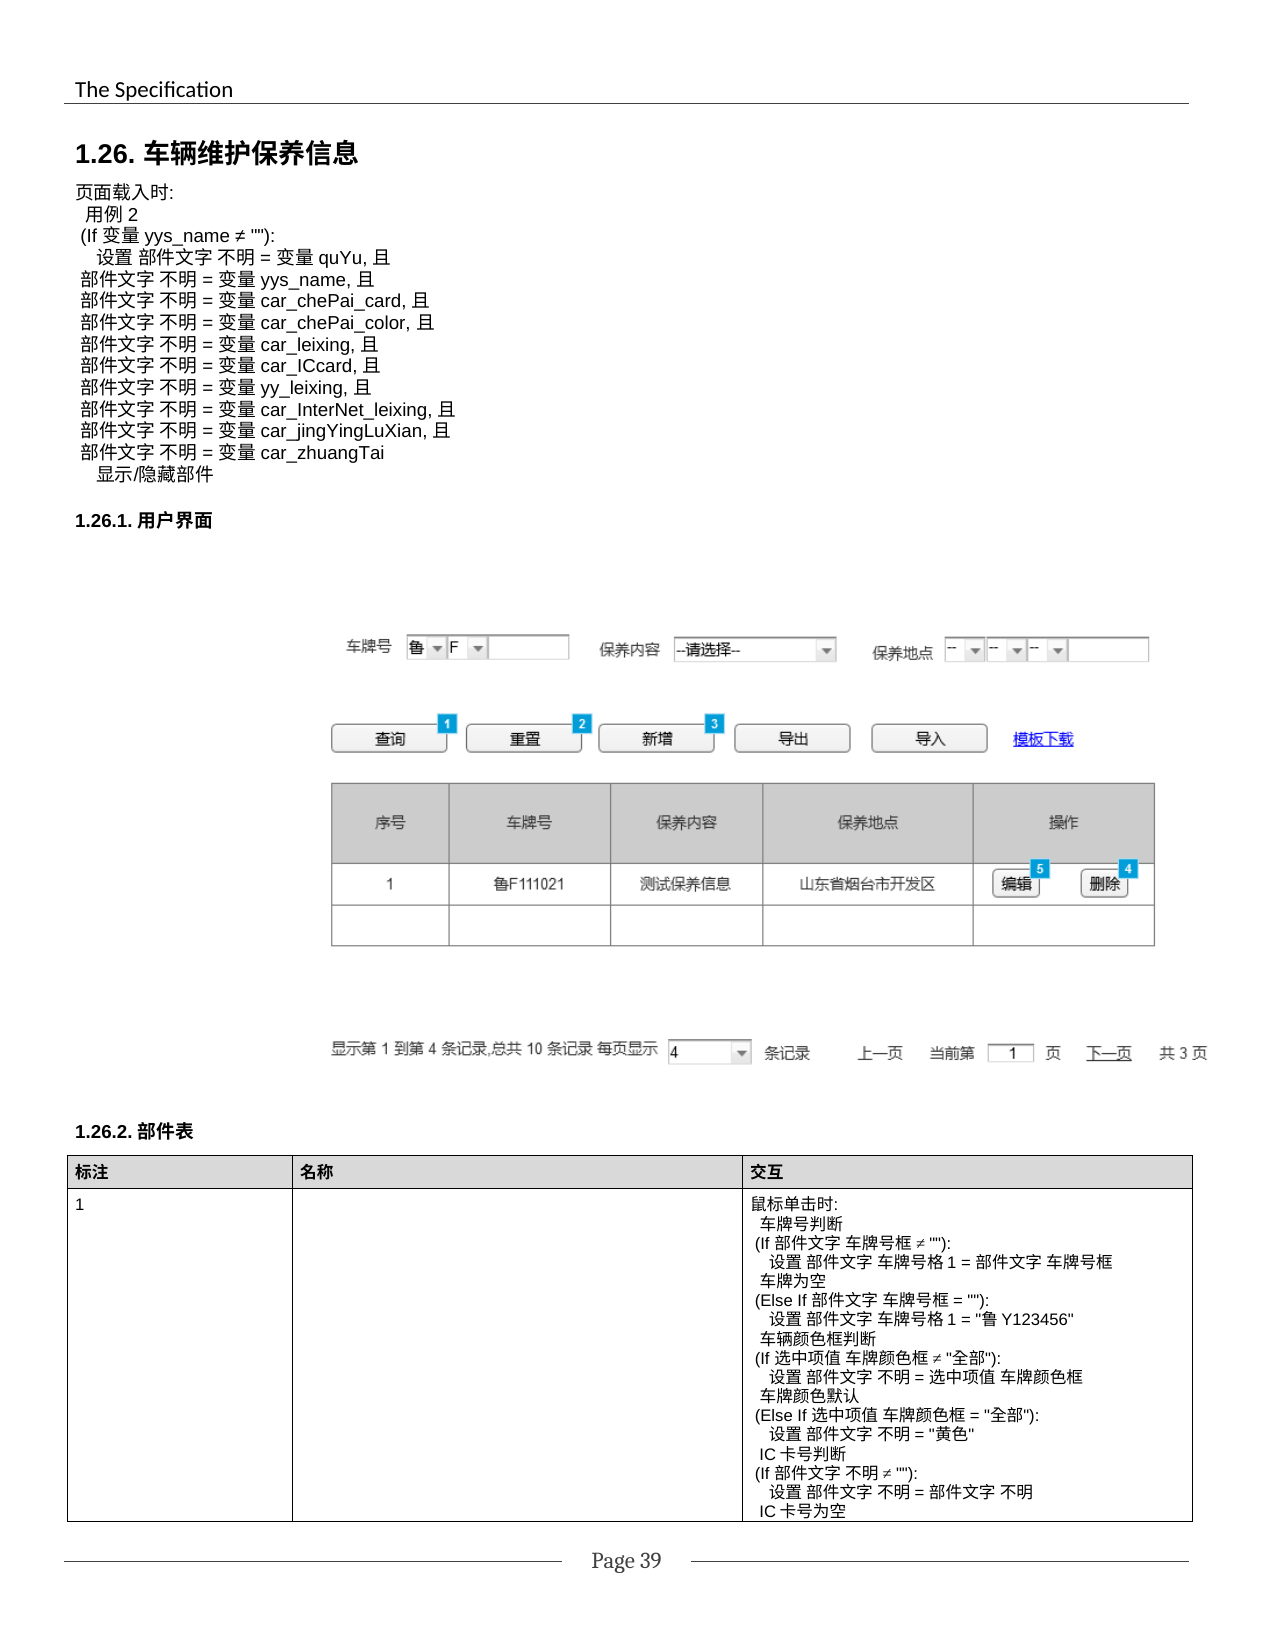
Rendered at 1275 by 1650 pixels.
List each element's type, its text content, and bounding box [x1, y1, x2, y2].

table_header 标注 [68, 1156, 292, 1188]
subtitle 部件表 [75, 1121, 1200, 1143]
text 页面载入时: 用例 2 (If 变量 yys_name ≠ ""): 设置 部件文字 不明 = 变量 quYu, 且 部件文字 不明 = 变量 yys_name, 且 部件文字 不明 = 变量 car_chePai_card, 且 部件文字 不明 = 变量 car_chePai_color, 且 部件文字 不明 = 变量 car_leixing, 且 部件文字 不明 = 变量 car_ICcard, 且 部件文字 不明 = 变量 yy_leixing, 且 部件文字 不明 = 变量 car_InterNet_leixing, 且 部件文字 不明 = 变量 car_jingYingLuXian, 且 部件文字 不明 = 变量 car_zhuangTai 显示/隐藏部件 [75, 182, 1200, 485]
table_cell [743, 1189, 1192, 1521]
table_header 交互 [743, 1156, 1192, 1188]
subtitle 用户界面 [75, 510, 1200, 532]
subtitle 车辆维护保养信息 [75, 138, 1200, 169]
table_cell 1 [68, 1189, 292, 1521]
table_cell [293, 1189, 742, 1521]
table_header 名称 [293, 1156, 742, 1188]
